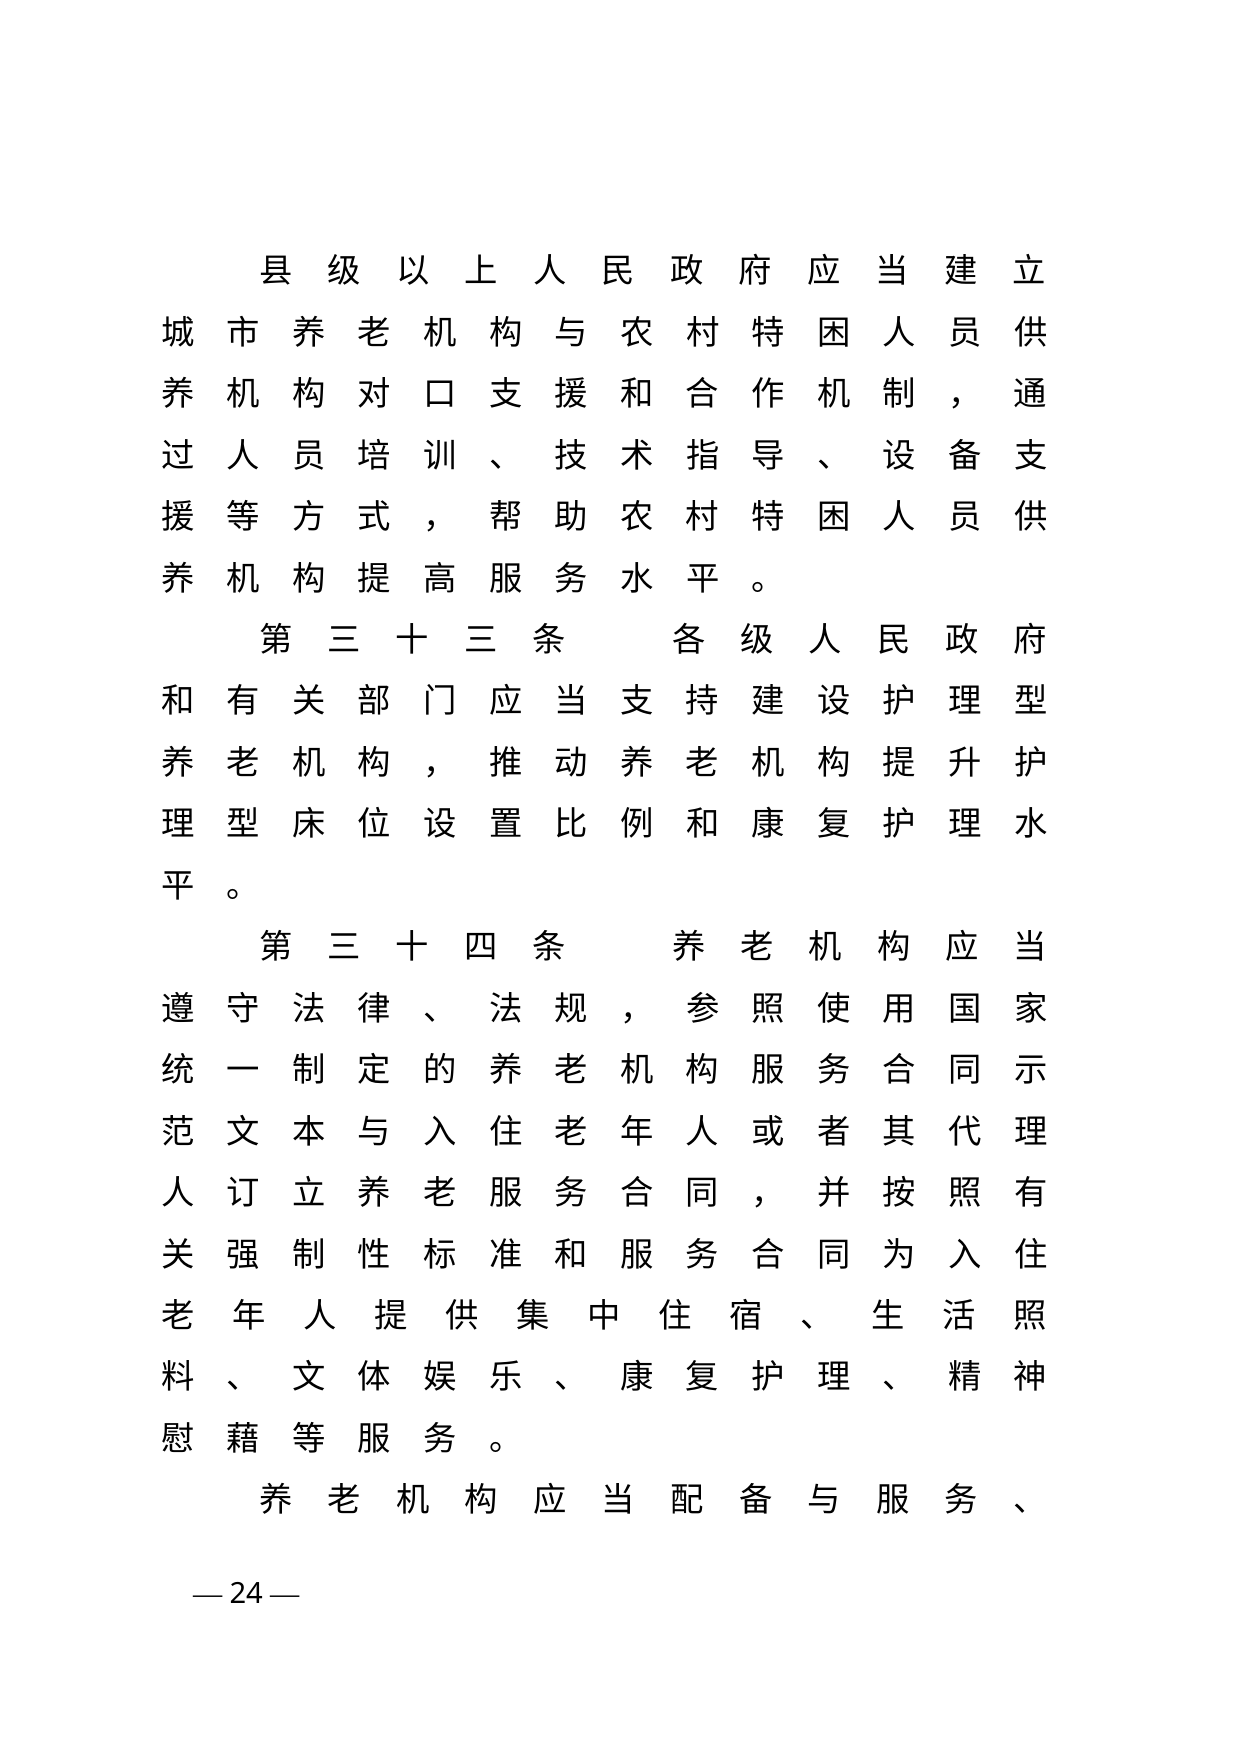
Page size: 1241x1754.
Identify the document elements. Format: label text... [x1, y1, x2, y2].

text 第三十四条 养老机构应当遵守法律、法规，参照使用国家统一制定的养老机构服务合同示范文本与入住老年人或者其代理人订立养老服务合同，并按照有关强制性标准和服务合同为入住老年人提供集中住宿、生活照料、文体娱乐、康复护理、精神慰藉等服务。 [161, 913, 1079, 1467]
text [161, 1467, 1079, 1528]
text 县级以上人民政府应当建立城市养老机构与农村特困人员供养机构对口支援和合作机制，通过人员培训、技术指导、设备支援等方式，帮助农村特困人员供养机构提高服务水平。 [161, 237, 1079, 606]
text 第三十三条 各级人民政府和有关部门应当支持建设护理型养老机构，推动养老机构提升护理型床位设置比例和康复护理水平。 [161, 606, 1079, 913]
